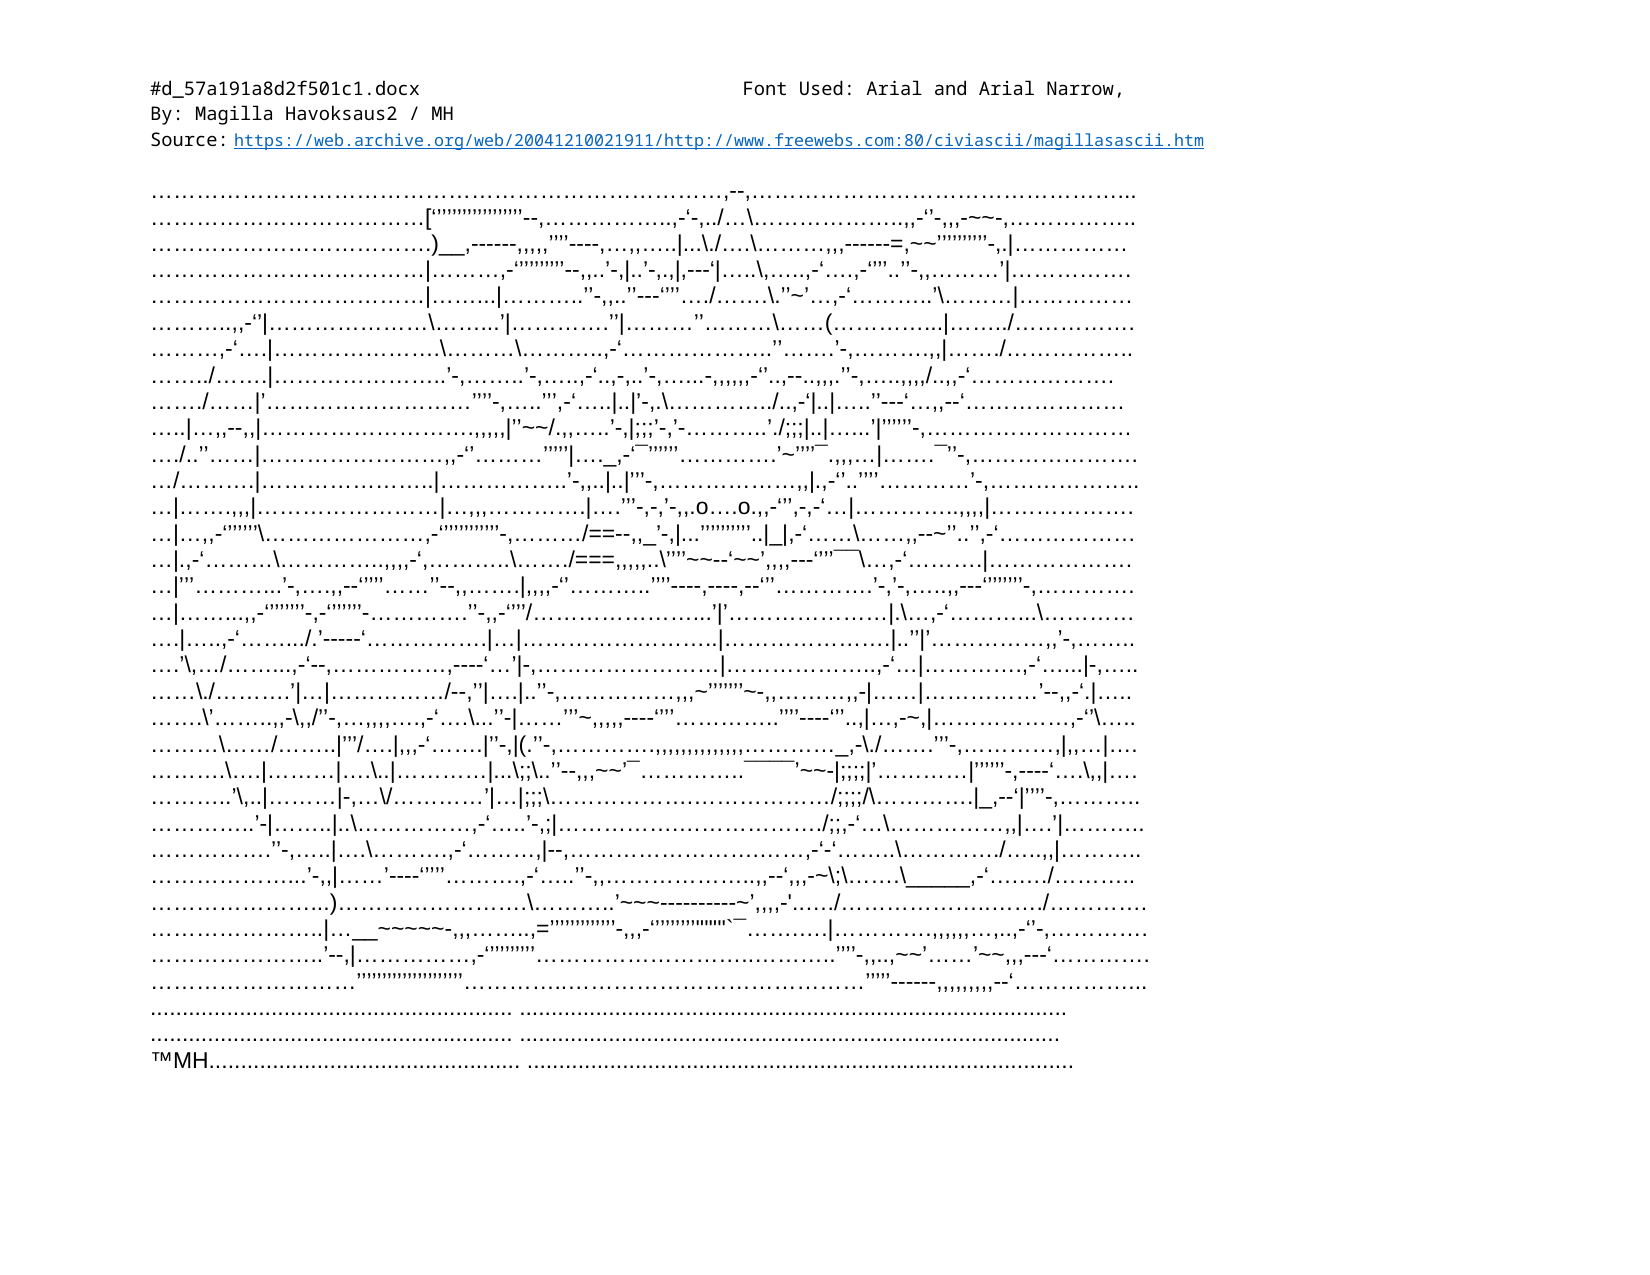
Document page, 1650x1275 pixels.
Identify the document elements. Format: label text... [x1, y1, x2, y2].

text …………………………………………………………………,--,…………………………………………... ………………………………[‘’’’’’’’’’’’’’’’’’--,……………..,-‘-,../…\………………..,,-‘’-,,,-~~-,…………….. ……………………………….)__,------,,,,,’’’’----,…,,…..|...\./….\………,,,------=,~~’’’’’’’’’’-,.|…………… ………………………………|………,-‘’’’’’’’’’--,,..’-,|..’-,.,|,---‘|…..\,…..,-‘….,-‘’’’..’’-,,………’|……………. ………………………………|……...|………..’’-,,..’’---‘’’’…./…….\.’’~’…,-‘………..’\………|…………… ………..,,-‘’|…………………\……...’|………….’’|………’’………\……(…………...|……../……………. ………,-‘….|………………….\………\………..,-‘………………..’’…….’-,……….,,|……./…………….. ……../…….|…………………..’-,……..’-,…..,-‘..,-,..’-,…...-,,,,,,-‘’..,--..,,,.’’-,…..,,,,/..,,-‘………………. ……./……|’………………………’’’’-,…..’’’,-‘…..|..|’-,.\…………../..,-‘|..|…..’’---‘…,,--‘………………… …..|…,,--,,|……………………….,,,,,|’’~~/.,,…..’-,|;;;’-,’-………..’./;;;|..|…...’|’’’’’’-,……………………… …./..’’……|……………………,,-‘’………’’’’’|…._,-‘¯’’’’’’………….’~’’’’¯.,,,…|…….¯’’-,…………………. …/……….|…………………..|……………..’-,,..|..|’’’-,………………,,|.,-‘’..’’’’…………’-,……………….. …|…….,,,|……………………|…,,,………….|….’’’-,-,’-,,.o….o.,,-‘’’,-,-‘…|…………..,,,,|………………. …|…,,-‘’’’’’’\…………………,-‘’’’’’’’’’’’-,………/==--,,_’-,|...’’’’’’’’’’..|_|,-‘……\……,,--~’’..’’,-‘……………… …|.,-‘………\…………..,,,,-‘,………..\……./===,,,,,..\’’’’~~--‘~~’,,,,---‘’’’¯¯\…,-‘……….|………………. …|’’’………...’-,….,,--‘’’’’……’’--,,…….|,,,,-‘’………..’’’’----,----,--‘’’………….’-,’-,…..,,---‘’’’’’’’-,…………. …|……...,,-‘’’’’’’’-,-‘’’’’’’-………….’’-,,-‘’’’/…………………...’|’…………………|.\…,-‘………...\………… ….|…..,-‘…….../.’-----‘…………….|…|……………………..|………………….|..’’|’……………,,’-,…….. ….’\,…/……...,-‘--,……………,----‘…’|-,……………………|………………..,-‘…|………….,-‘…...|-,….. ……\./……….’|…|……………/--,’’|….|..’’-,……………,,,~’’’’’’’~-,,………,,-|……|……………’--,,-‘.|….. …….\’……..,,-\,,/’’-,…,,,,….,-‘….\...’’-|……’’’~,,,,,----‘’’’…………..’’’’----‘’’..,|…,-~,|………………,-‘’\….. ………\……/……..|’’’/….|,,,-‘…….|’’-,|(.’’-,………….,,,,,,,,,,,,,,…………_,-\./…….’’’-,…………,|,,…|…. ……….\….|………|….\..|…………|...\;;\..’’--,,,~~’¯…………..¯¯¯¯’~~-|;;;;|’…………|’’’’’’-,----‘….\,,|…. ………..’\,..|………|-,…\/…………’|…|;;;\……………….………………/;;;;/\………….|_,--‘|’’’’-,……….. …………..’-|……..|..\……………,-‘…..’-,;|…………….………………./;;,-‘…\……………,,|….’|……….. …………….’’-,…..|….\……….,-‘………,|--,…………………….……,-‘-‘……..\…………./…..,,|……….. ………………...’-,,|……’----‘’’’’……….,-‘…..’’-,,………………..,,--‘,,,-~\;\…….\_____,-‘….…./……….. …………………...)…………………….\………..’~~~----------~’,,,,-'..…./………………..……./…………. …………………..|…__~~~~~-,,,……..,=’’’’’’’’’’’’’-,,,-‘’’’’’’’’'''''''`¯…….….|………….,,,,,,…,..,-‘’-,…………. …………………..’--,|……………,-‘’’’’’’’’’………………………..………..’’’’-,,..,~~’……’~~,,,---‘…………. ………………………’’’’’’’’’’’’’’’’’’’’’…………..…………………………………’’’’’------,,,,,,,,,--‘……………... ......................................................... ...................................................................................... ......................................................... ..................................................................................... ™MH................................................. ...................................................................................... [150, 177, 1500, 1073]
